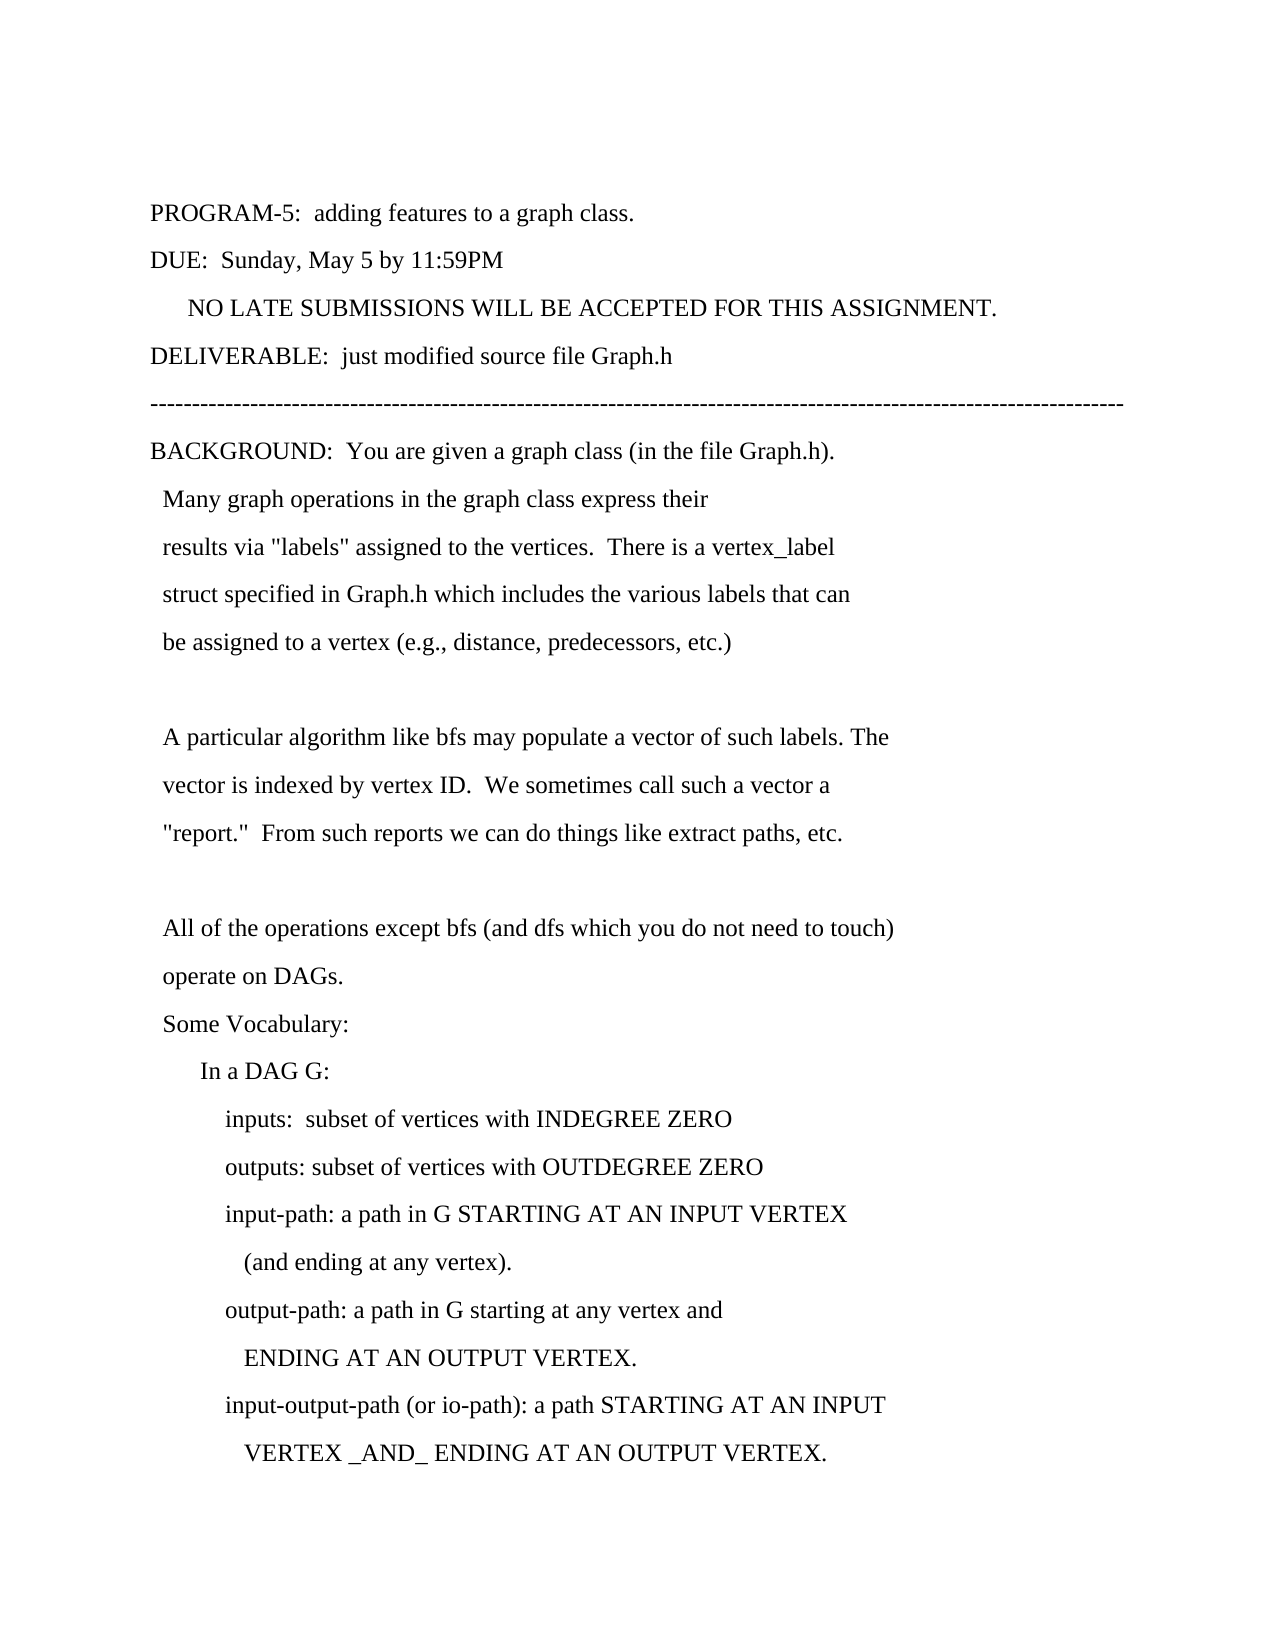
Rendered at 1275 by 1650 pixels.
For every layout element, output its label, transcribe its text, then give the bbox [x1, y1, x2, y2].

text All of the operations except bfs (and dfs which you do not need to touch) [150, 913, 1125, 942]
text DUE: Sunday, May 5 by 11:59PM [150, 245, 1125, 274]
text outputs: subset of vertices with OUTDEGREE ZERO [150, 1152, 1125, 1181]
text BACKGROUND: You are given a graph class (in the file Graph.h). [150, 436, 1125, 465]
text Some Vocabulary: [150, 1009, 1125, 1037]
text "report." From such reports we can do things like extract paths, etc. [150, 818, 1125, 847]
text be assigned to a vertex (e.g., distance, predecessors, etc.) [150, 627, 1125, 656]
text output-path: a path in G starting at any vertex and [150, 1295, 1125, 1324]
text PROGRAM-5: adding features to a graph class. [150, 198, 1125, 226]
text A particular algorithm like bfs may populate a vector of such labels. The [150, 722, 1125, 751]
text inputs: subset of vertices with INDEGREE ZERO [150, 1104, 1125, 1133]
text --------------------------------------------------------------------------------------------------------------------- [150, 388, 1125, 417]
text struct specified in Graph.h which includes the various labels that can [150, 579, 1125, 608]
text results via "labels" assigned to the vertices. There is a vertex_label [150, 532, 1125, 560]
text input-output-path (or io-path): a path STARTING AT AN INPUT [150, 1390, 1125, 1419]
text operate on DAGs. [150, 961, 1125, 990]
text input-path: a path in G STARTING AT AN INPUT VERTEX [150, 1199, 1125, 1228]
text NO LATE SUBMISSIONS WILL BE ACCEPTED FOR THIS ASSIGNMENT. [150, 293, 1125, 322]
text DELIVERABLE: just modified source file Graph.h [150, 341, 1125, 369]
text VERTEX _AND_ ENDING AT AN OUTPUT VERTEX. [150, 1438, 1125, 1467]
text vector is indexed by vertex ID. We sometimes call such a vector a [150, 770, 1125, 799]
text Many graph operations in the graph class express their [150, 484, 1125, 513]
text ENDING AT AN OUTPUT VERTEX. [150, 1343, 1125, 1371]
text (and ending at any vertex). [150, 1247, 1125, 1276]
text In a DAG G: [150, 1056, 1125, 1085]
